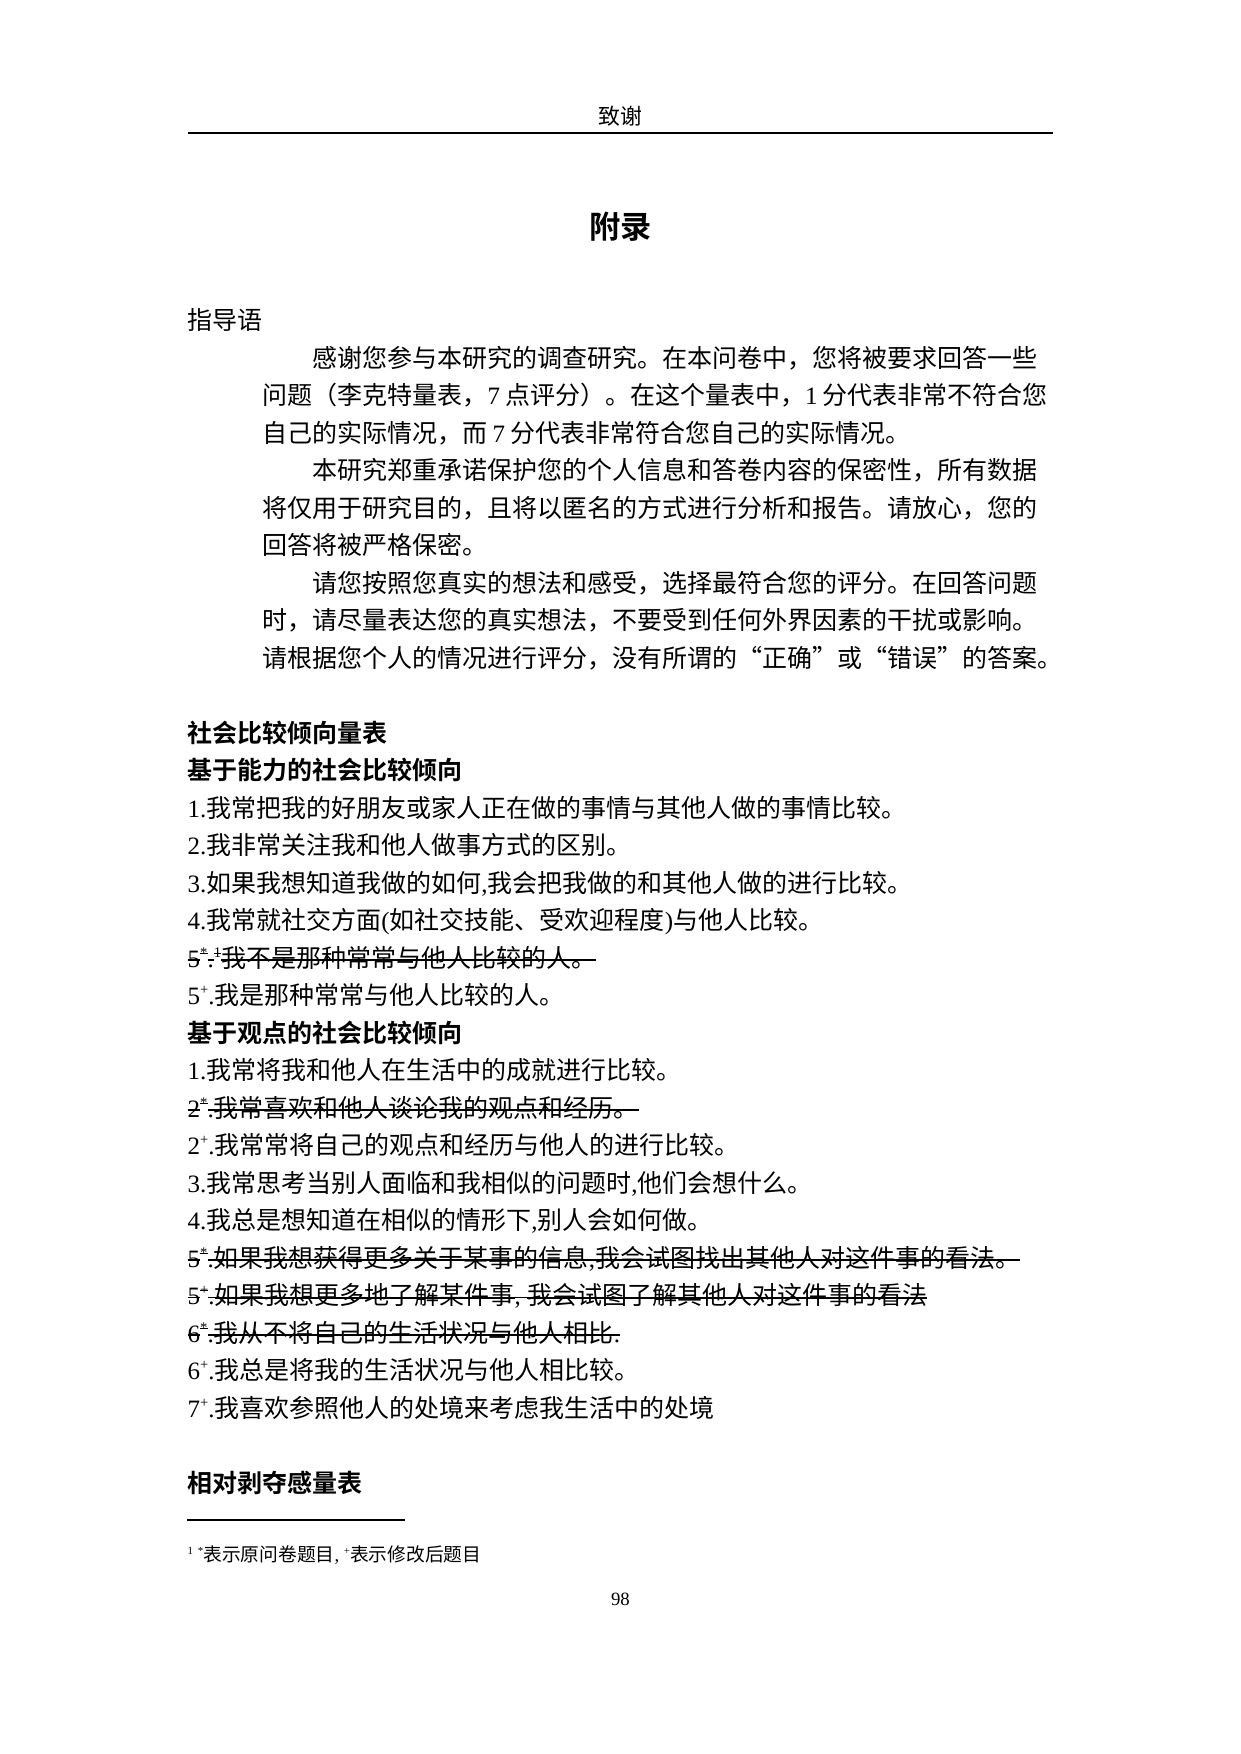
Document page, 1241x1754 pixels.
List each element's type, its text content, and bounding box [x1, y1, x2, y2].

text 2+.我常常将自己的观点和经历与他人的进行比较。 [187, 1125, 1053, 1162]
text 5*.如果我想获得更多关于某事的信息,我会试图找出其他人对这件事的看法。 [187, 1237, 1053, 1275]
text 3.如果我想知道我做的如何,我会把我做的和其他人做的进行比较。 [187, 862, 1053, 900]
text 社会比较倾向量表 [187, 712, 1053, 750]
text 基于能力的社会比较倾向 [187, 750, 1053, 787]
text 4.我常就社交方面(如社交技能、受欢迎程度)与他人比较。 [187, 900, 1053, 937]
subtitle 附录 [187, 187, 1053, 262]
text 请您按照您真实的想法和感受，选择最符合您的评分。在回答问题时，请尽量表达您的真实想法，不要受到任何外界因素的干扰或影响。请根据您个人的情况进行评分，没有所谓的“正确”或“错误”的答案。 [262, 562, 1053, 675]
text 1.我常把我的好朋友或家人正在做的事情与其他人做的事情比较。 [187, 787, 1053, 825]
text 5*.我不是那种常常与他人比较的人。 [187, 937, 1053, 975]
text 基于观点的社会比较倾向 [187, 1012, 1053, 1050]
text 6*.我从不将自己的生活状况与他人相比. [187, 1312, 1053, 1350]
text 5+.如果我想更多地了解某件事, 我会试图了解其他人对这件事的看法 [187, 1275, 1053, 1312]
text 指导语 [187, 300, 1053, 337]
text 1.我常将我和他人在生活中的成就进行比较。 [187, 1050, 1053, 1087]
text 2*.我常喜欢和他人谈论我的观点和经历。 [187, 1087, 1053, 1125]
text 相对剥夺感量表 [187, 1462, 1053, 1500]
text 感谢您参与本研究的调查研究。在本问卷中，您将被要求回答一些问题（李克特量表，7点评分）。在这个量表中，1分代表非常不符合您自己的实际情况，而7分代表非常符合您自己的实际情况。 [262, 337, 1053, 450]
text 2.我非常关注我和他人做事方式的区别。 [187, 825, 1053, 862]
text 7+.我喜欢参照他人的处境来考虑我生活中的处境 [187, 1387, 1053, 1425]
text 本研究郑重承诺保护您的个人信息和答卷内容的保密性，所有数据将仅用于研究目的，且将以匿名的方式进行分析和报告。请放心，您的回答将被严格保密。 [262, 450, 1053, 562]
text 3.我常思考当别人面临和我相似的问题时,他们会想什么。 [187, 1162, 1053, 1200]
text 6+.我总是将我的生活状况与他人相比较。 [187, 1350, 1053, 1387]
text 5+.我是那种常常与他人比较的人。 [187, 975, 1053, 1012]
text 4.我总是想知道在相似的情形下,别人会如何做。 [187, 1200, 1053, 1237]
